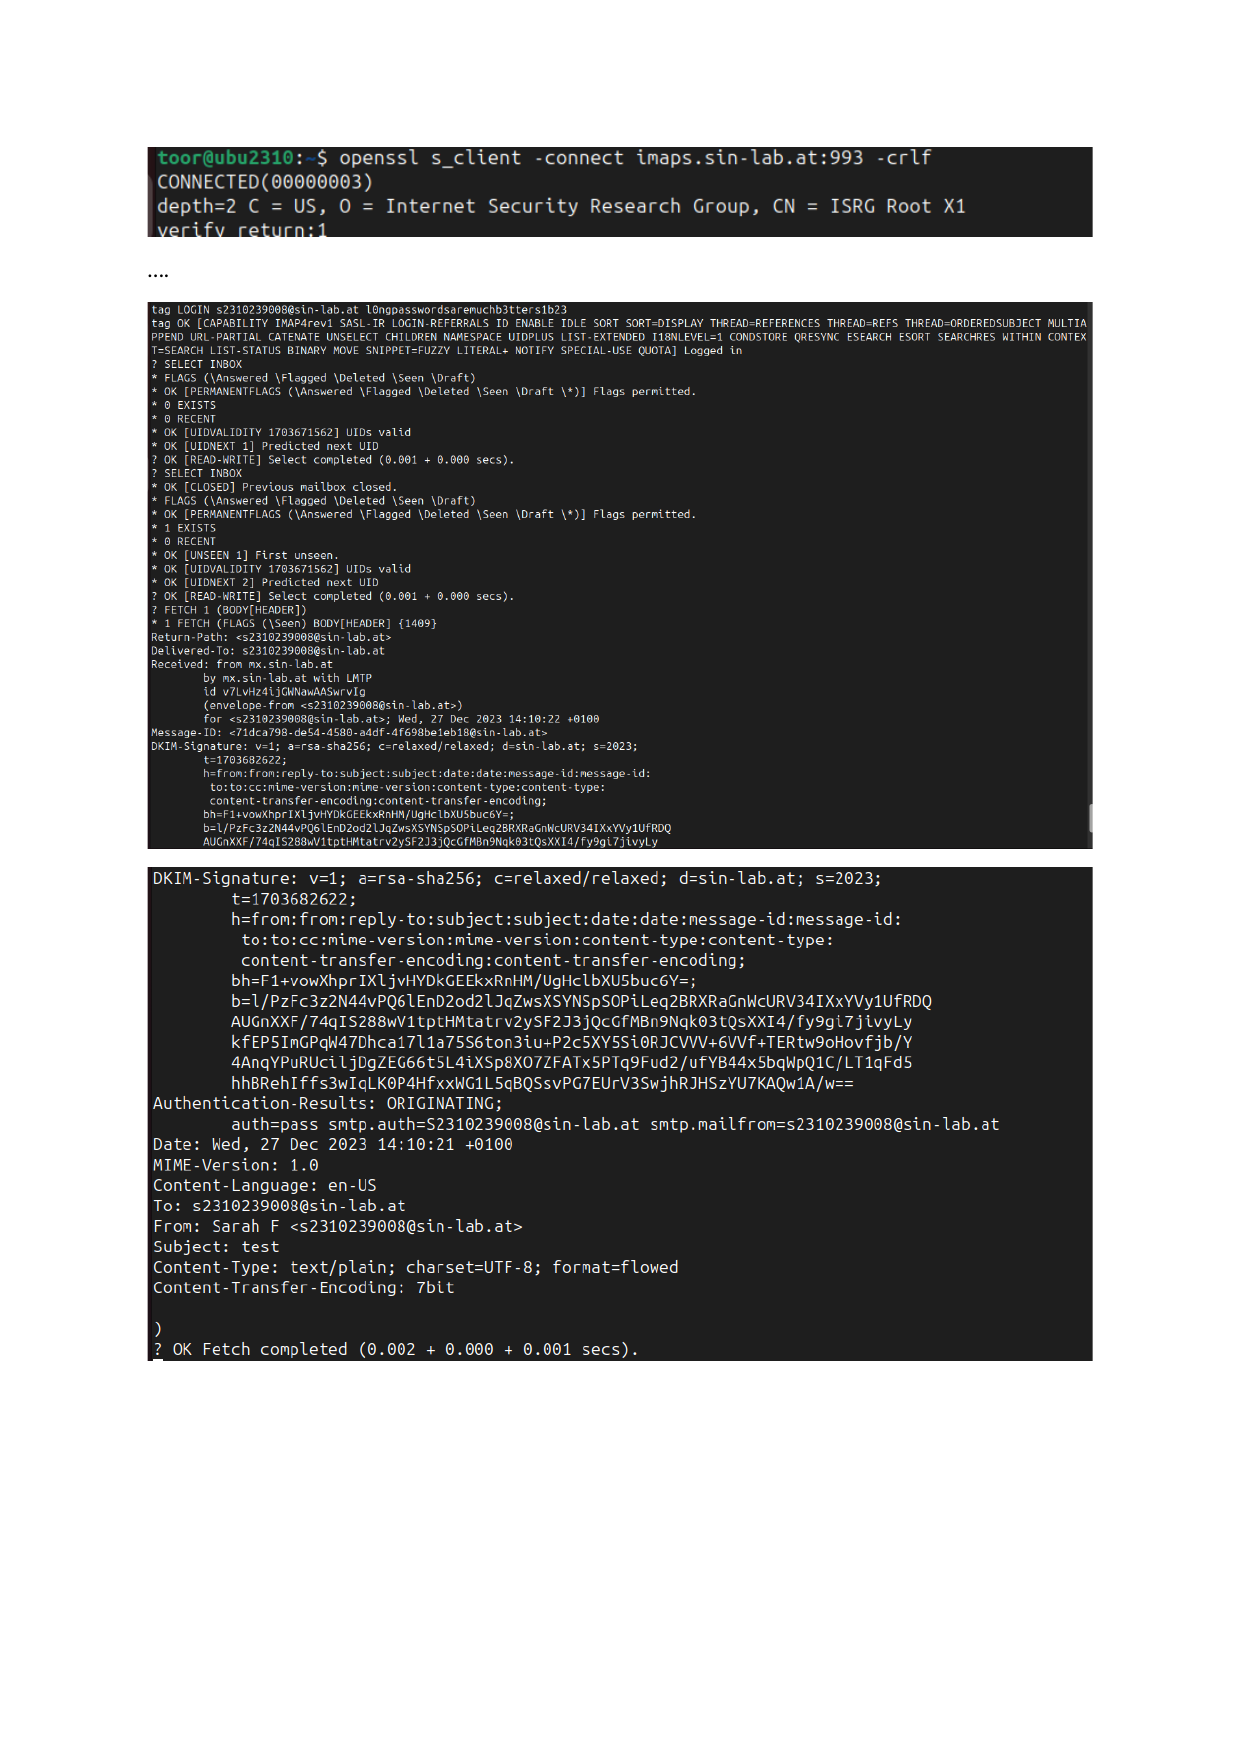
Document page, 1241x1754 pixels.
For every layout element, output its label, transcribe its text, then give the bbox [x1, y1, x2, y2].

picture [147, 302, 1093, 849]
text …. [148, 255, 1093, 283]
picture [147, 147, 1093, 237]
picture [147, 867, 1093, 1361]
